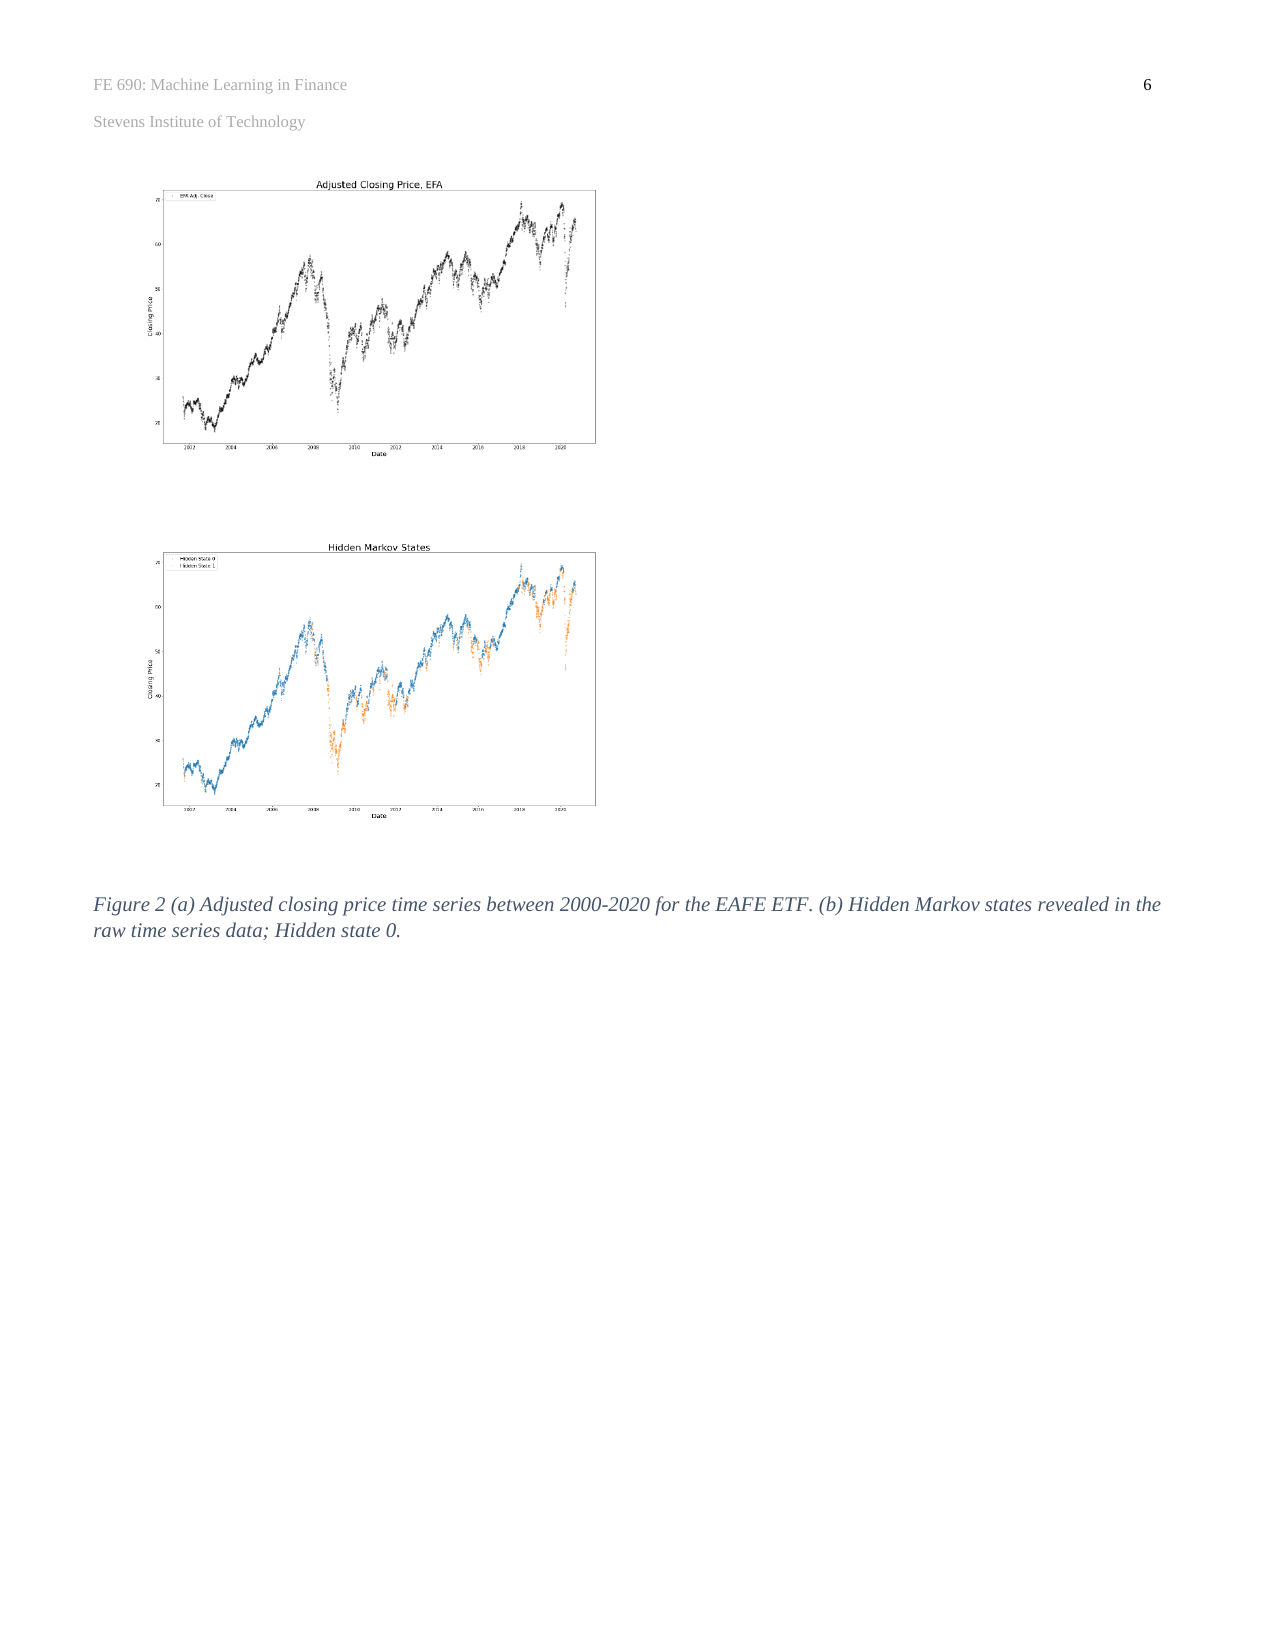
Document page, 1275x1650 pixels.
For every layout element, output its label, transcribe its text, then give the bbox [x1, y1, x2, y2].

picture [93, 150, 651, 485]
text Figure 2 (a) Adjusted closing price time series between 2000-2020 for the EAFE ETF. (b) Hidden Markov states revealed in the raw time series data; Hidden state 0. [93, 892, 1182, 942]
picture [93, 512, 651, 847]
